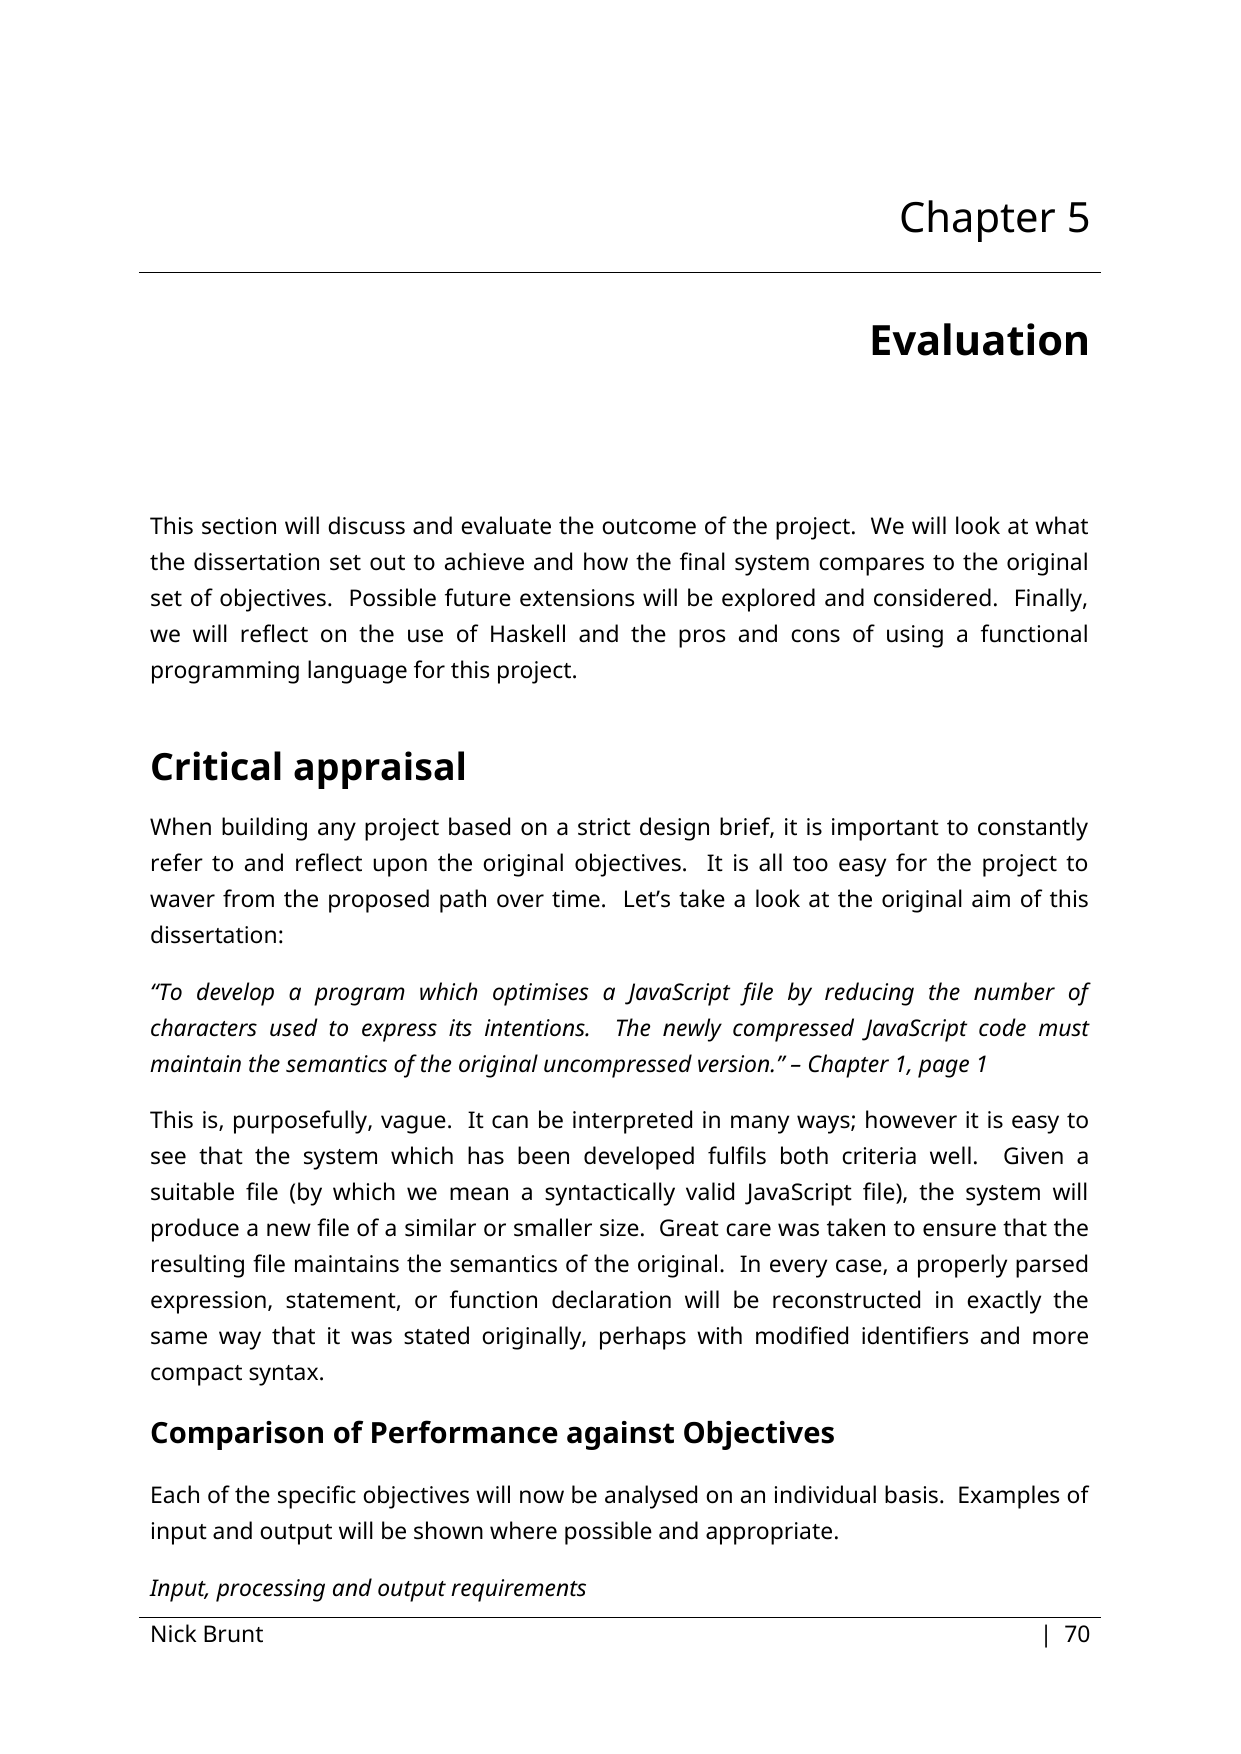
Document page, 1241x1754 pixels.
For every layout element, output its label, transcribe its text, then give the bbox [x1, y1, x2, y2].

subtitle Comparison of Performance against Objectives [150, 1413, 1090, 1452]
text When building any project based on a strict design brief, it is important to constantly refer to and reflect upon the original objectives. It is all too easy for the project to waver from the proposed path over time. Let’s take a look at the original aim of this dissertation: [150, 811, 1090, 950]
text Each of the specific objectives will now be analysed on an individual basis. Examples of input and output will be shown where possible and appropriate. [150, 1479, 1090, 1546]
text This is, purposefully, vague. It can be interpreted in many ways; however it is easy to see that the system which has been developed fulfils both criteria well. Given a suitable file (by which we mean a syntactically valid JavaScript file), the system will produce a new file of a similar or smaller size. Great care was taken to ensure that the resulting file maintains the semantics of the original. In every case, a properly parsed expression, statement, or function declaration will be reconstructed in exactly the same way that it was stated originally, perhaps with modified identifiers and more compact syntax. [150, 1104, 1090, 1387]
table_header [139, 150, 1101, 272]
text This section will discuss and evaluate the outcome of the project. We will look at what the dissertation set out to achieve and how the final system compares to the original set of objectives. Possible future extensions will be explored and considered. Finally, we will reflect on the use of Haskell and the pros and cons of using a functional programming language for this project. [150, 510, 1090, 685]
subtitle Critical appraisal [150, 740, 1090, 791]
subtitle Evaluation [150, 311, 1090, 367]
text “To develop a program which optimises a JavaScript file by reducing the number of characters used to express its intentions. The newly compressed JavaScript code must maintain the semantics of the original uncompressed version.” – Chapter 1, page 1 [150, 976, 1090, 1079]
text Input, processing and output requirements [150, 1572, 1090, 1603]
